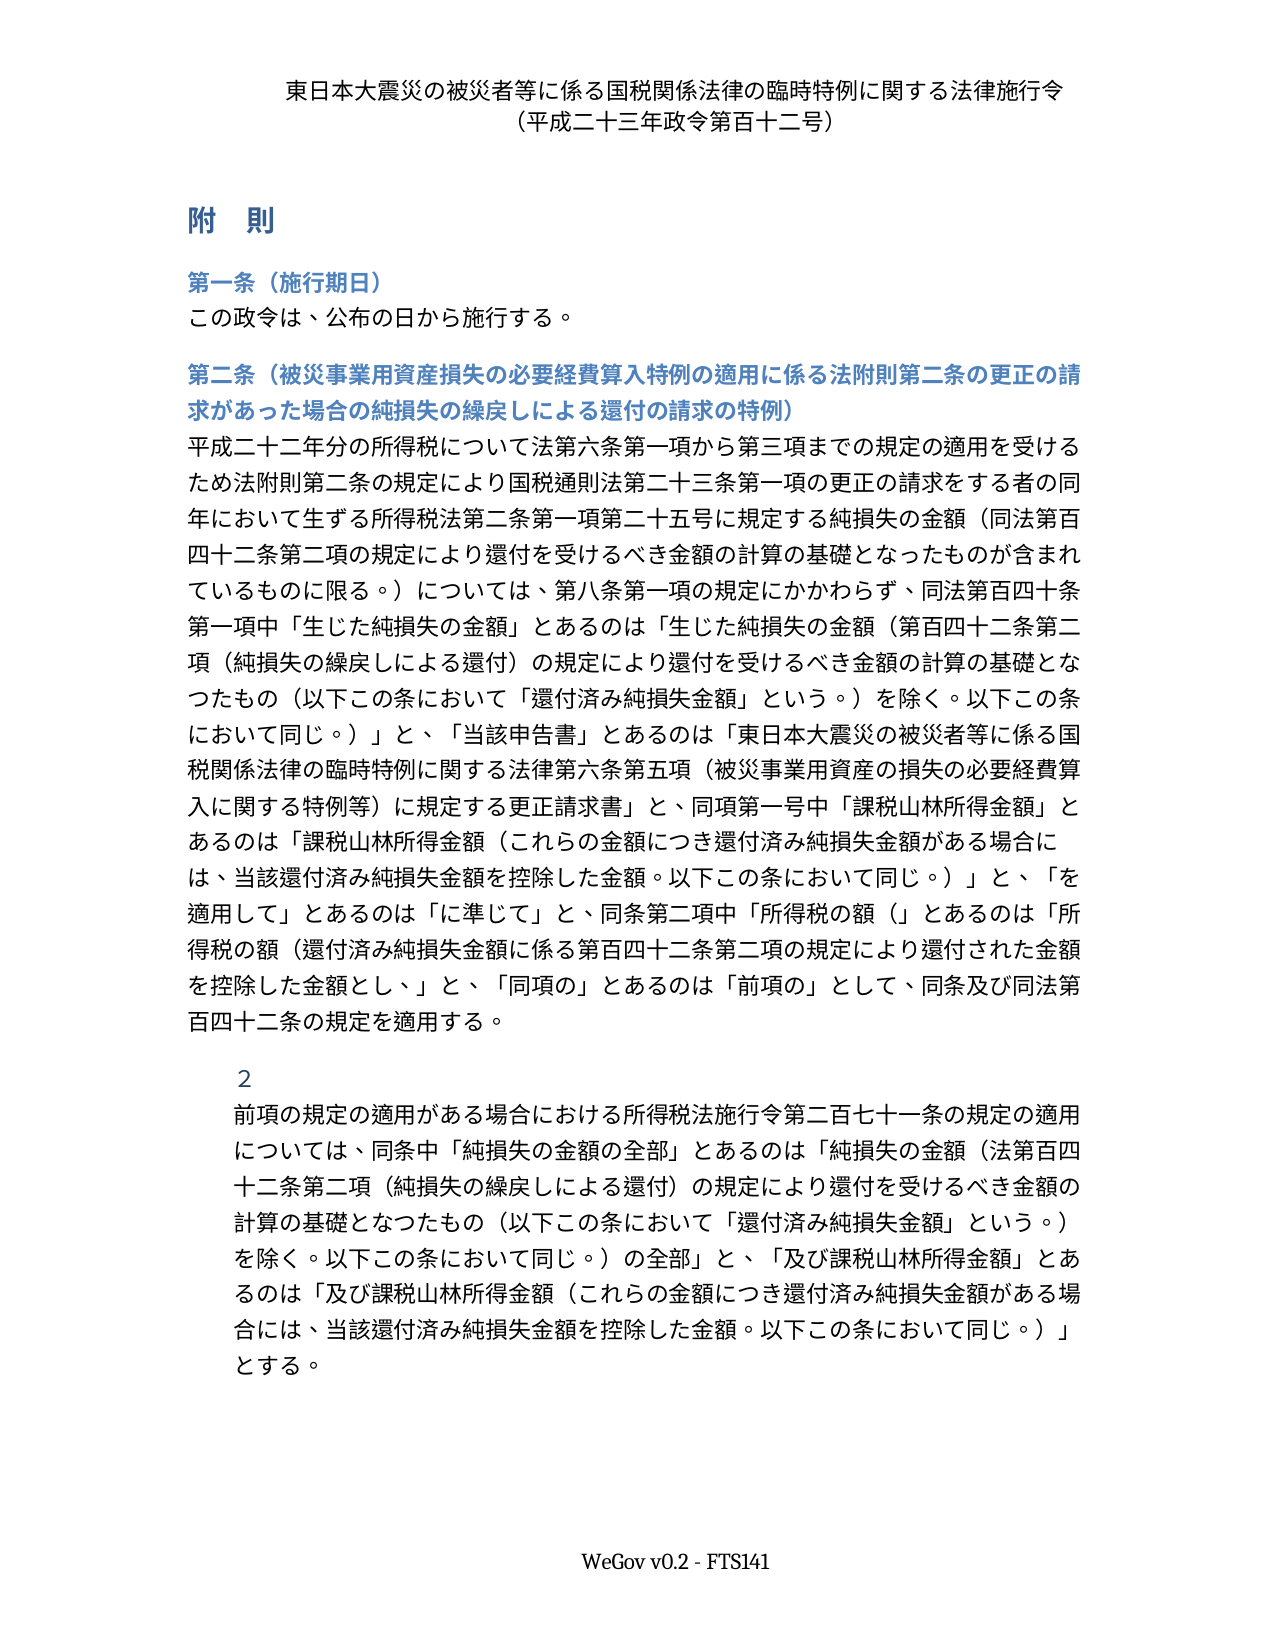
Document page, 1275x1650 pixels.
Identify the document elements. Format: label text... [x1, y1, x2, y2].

text この政令は、公布の日から施行する。 [187, 302, 1087, 334]
subtitle 第一条（施行期日） [187, 266, 1087, 298]
text 前項の規定の適用がある場合における所得税法施行令第二百七十一条の規定の適用については、同条中「純損失の金額の全部」とあるのは「純損失の金額（法第百四十二条第二項（純損失の繰戻しによる還付）の規定により還付を受けるべき金額の計算の基礎となつたもの（以下この条において「還付済み純損失金額」という。）を除く。以下この条において同じ。）の全部」と、「及び課税山林所得金額」とあるのは「及び課税山林所得金額（これらの金額につき還付済み純損失金額がある場合には、当該還付済み純損失金額を控除した金額。以下この条において同じ。）」とする。 [233, 1099, 1087, 1382]
subtitle ２ [233, 1063, 1087, 1094]
subtitle 第二条（被災事業用資産損失の必要経費算入特例の適用に係る法附則第二条の更正の請求があった場合の純損失の繰戻しによる還付の請求の特例） [187, 359, 1087, 426]
text 平成二十二年分の所得税について法第六条第一項から第三項までの規定の適用を受けるため法附則第二条の規定により国税通則法第二十三条第一項の更正の請求をする者の同年において生ずる所得税法第二条第一項第二十五号に規定する純損失の金額（同法第百四十二条第二項の規定により還付を受けるべき金額の計算の基礎となったものが含まれているものに限る。）については、第八条第一項の規定にかかわらず、同法第百四十条第一項中「生じた純損失の金額」とあるのは「生じた純損失の金額（第百四十二条第二項（純損失の繰戻しによる還付）の規定により還付を受けるべき金額の計算の基礎となつたもの（以下この条において「還付済み純損失金額」という。）を除く。以下この条において同じ。）」と、「当該申告書」とあるのは「東日本大震災の被災者等に係る国税関係法律の臨時特例に関する法律第六条第五項（被災事業用資産の損失の必要経費算入に関する特例等）に規定する更正請求書」と、同項第一号中「課税山林所得金額」とあるのは「課税山林所得金額（これらの金額につき還付済み純損失金額がある場合には、当該還付済み純損失金額を控除した金額。以下この条において同じ。）」と、「を適用して」とあるのは「に準じて」と、同条第二項中「所得税の額（」とあるのは「所得税の額（還付済み純損失金額に係る第百四十二条第二項の規定により還付された金額を控除した金額とし、」と、「同項の」とあるのは「前項の」として、同条及び同法第百四十二条の規定を適用する。 [187, 431, 1087, 1037]
subtitle 附 則 [187, 200, 1087, 240]
